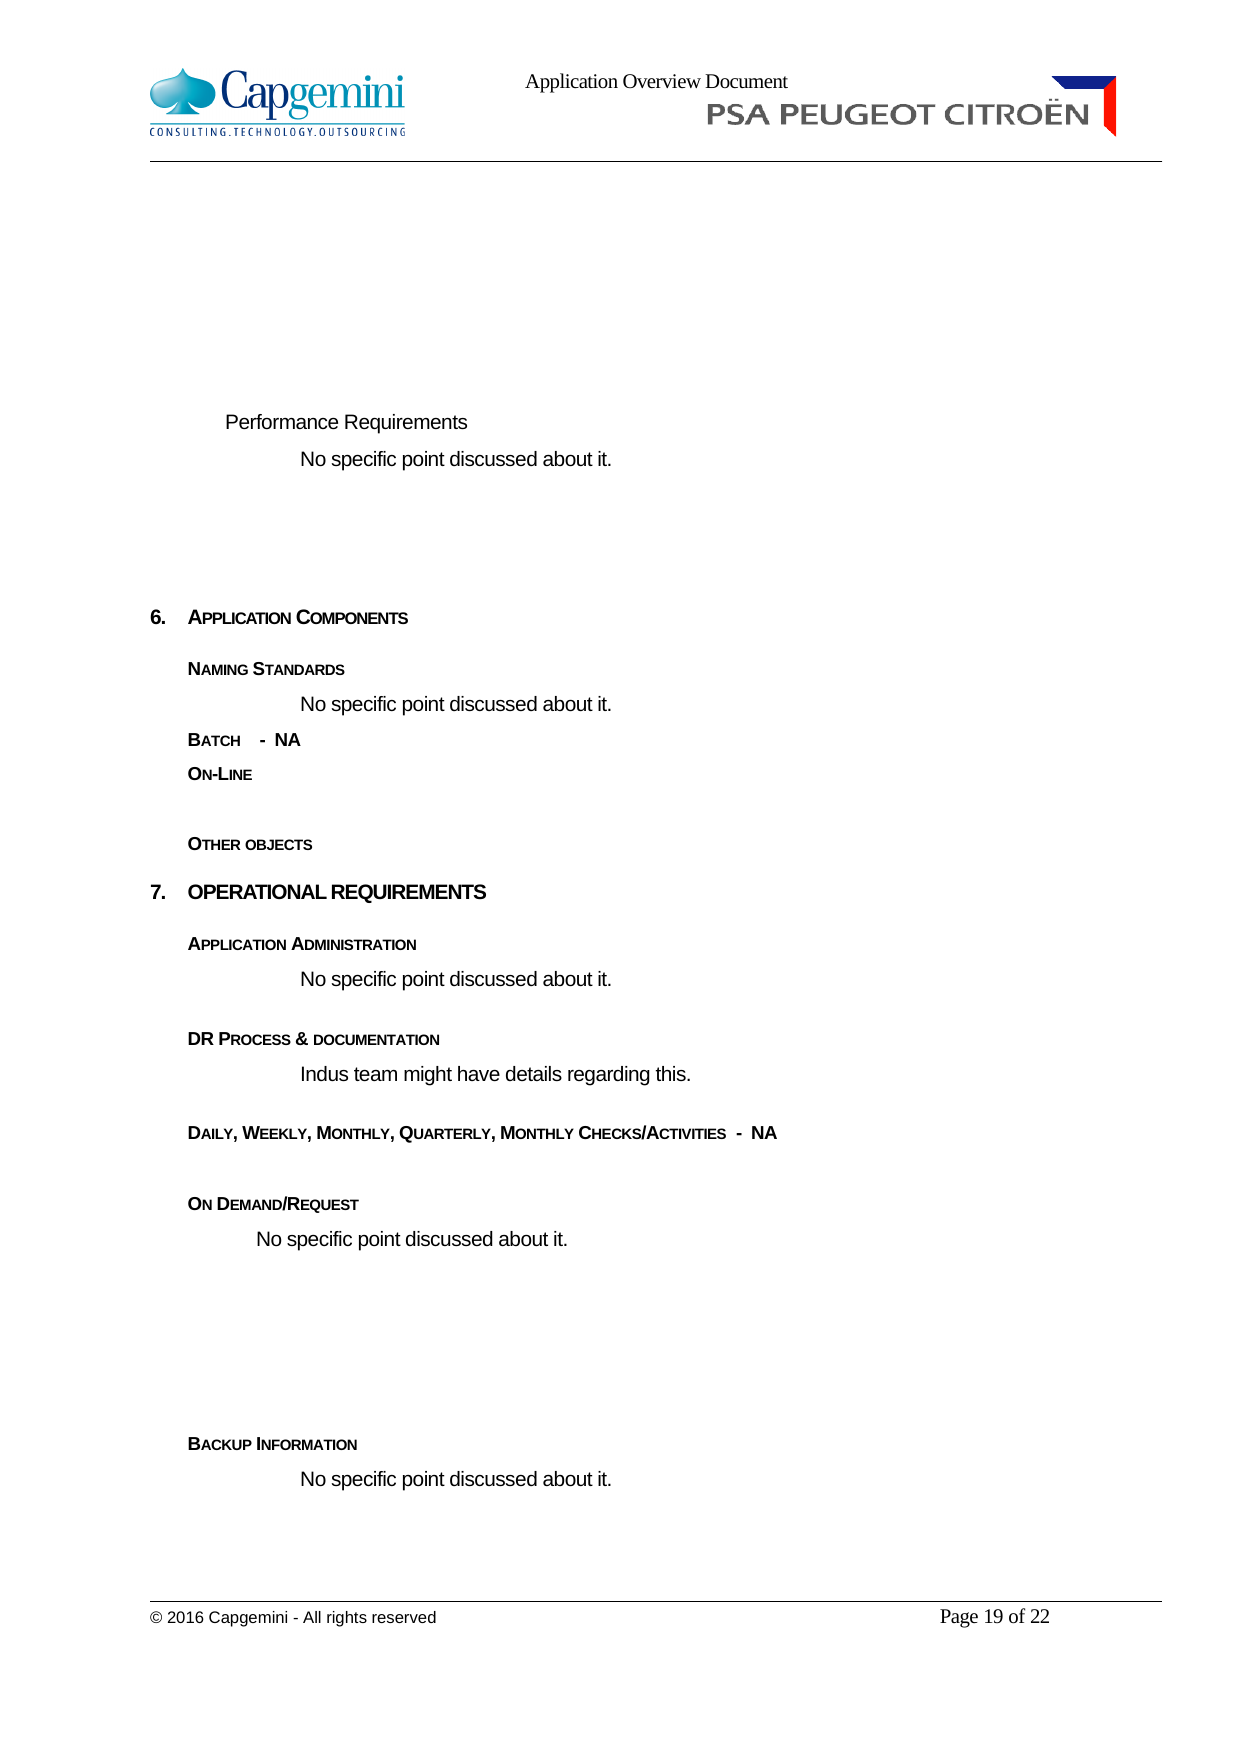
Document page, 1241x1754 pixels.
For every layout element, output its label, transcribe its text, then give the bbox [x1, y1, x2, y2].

picture [707, 76, 1117, 138]
subtitle OPERATIONAL REQUIREMENTS [150, 880, 1162, 904]
text No specific point discussed about it. [150, 1226, 1012, 1250]
picture [150, 68, 405, 136]
text No specific point discussed about it. [300, 967, 1012, 991]
text Indus team might have details regarding this. [300, 1061, 1012, 1085]
text No specific point discussed about it. [300, 692, 1012, 716]
subtitle Other objects [187, 833, 1162, 855]
subtitle Backup Information [187, 1433, 1162, 1454]
subtitle Naming Standards [187, 658, 1162, 680]
text No specific point discussed about it. [300, 447, 1012, 471]
subtitle On Demand/Request [187, 1192, 1162, 1214]
subtitle Application Administration [187, 933, 1162, 954]
picture [709, 76, 717, 87]
subtitle Batch - NA [187, 729, 1162, 750]
text Performance Requirements [225, 410, 1012, 434]
text No specific point discussed about it. [300, 1467, 1012, 1491]
subtitle On-Line [187, 763, 1162, 784]
subtitle Application Components [150, 605, 1162, 629]
subtitle Daily, Weekly, Monthly, Quarterly, Monthly Checks/Activities - NA [187, 1122, 1162, 1143]
subtitle DR Process & documentation [187, 1027, 1162, 1049]
